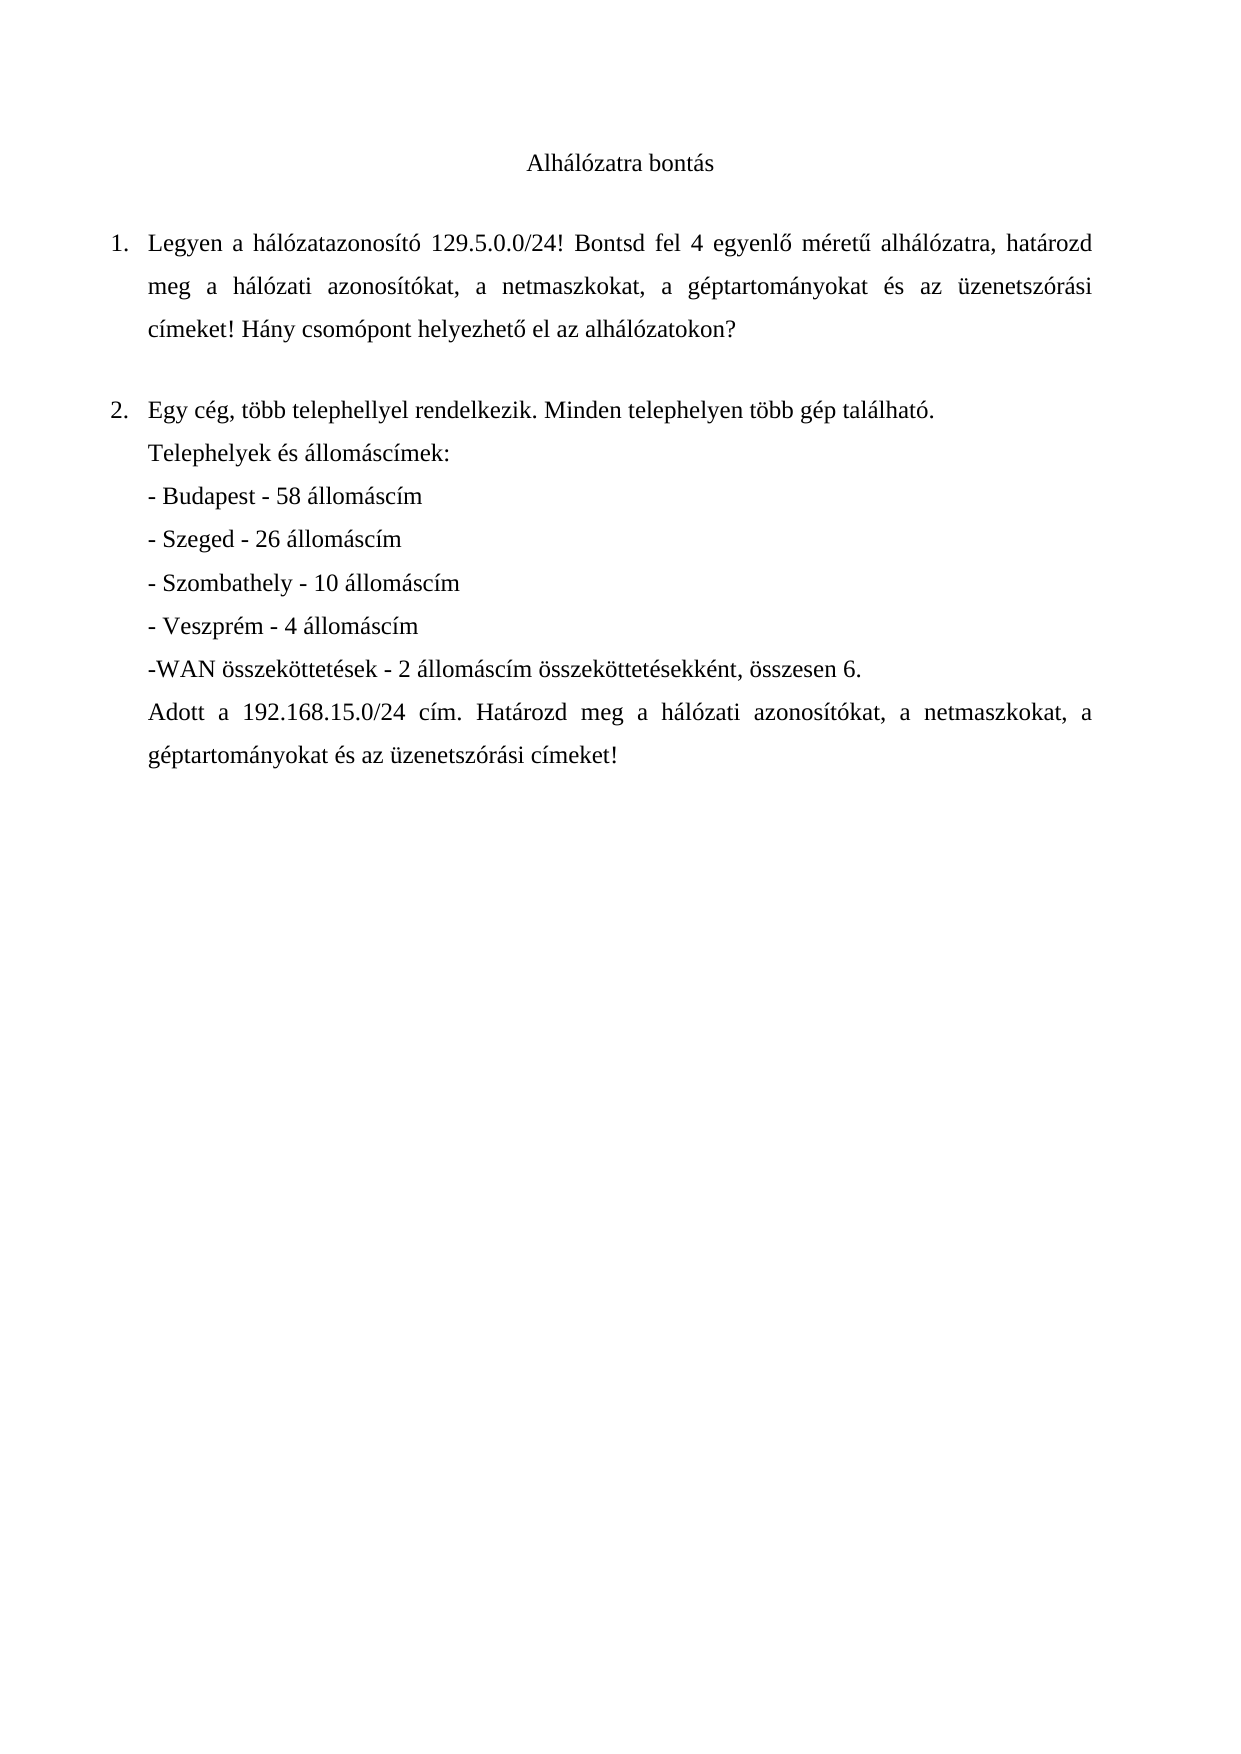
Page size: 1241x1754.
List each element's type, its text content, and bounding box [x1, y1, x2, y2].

list Telephelyek és állomáscímek: [148, 438, 1093, 467]
text - Szombathely - 10 állomáscím [148, 568, 1093, 596]
text -WAN összeköttetések - 2 állomáscím összeköttetésekként, összesen 6. [148, 654, 1093, 683]
text Adott a 192.168.15.0/24 cím. Határozd meg a hálózati azonosítókat, a netmaszkokat, a géptartományokat és az üzenetszórási címeket! [148, 697, 1093, 769]
list Egy cég, több telephellyel rendelkezik. Minden telephelyen több gép található. [110, 395, 1093, 424]
list Legyen a hálózatazonosító 129.5.0.0/24! Bontsd fel 4 egyenlő méretű alhálózatra, határozd meg a hálózati azonosítókat, a netmaszkokat, a géptartományokat és az üzenetszórási címeket! Hány csomópont helyezhető el az alhálózatokon? [110, 228, 1093, 343]
text - Budapest - 58 állomáscím [148, 481, 1093, 510]
text Alhálózatra bontás [148, 148, 1093, 176]
text - Szeged - 26 állomáscím [148, 524, 1093, 553]
text - Veszprém - 4 állomáscím [148, 611, 1093, 639]
